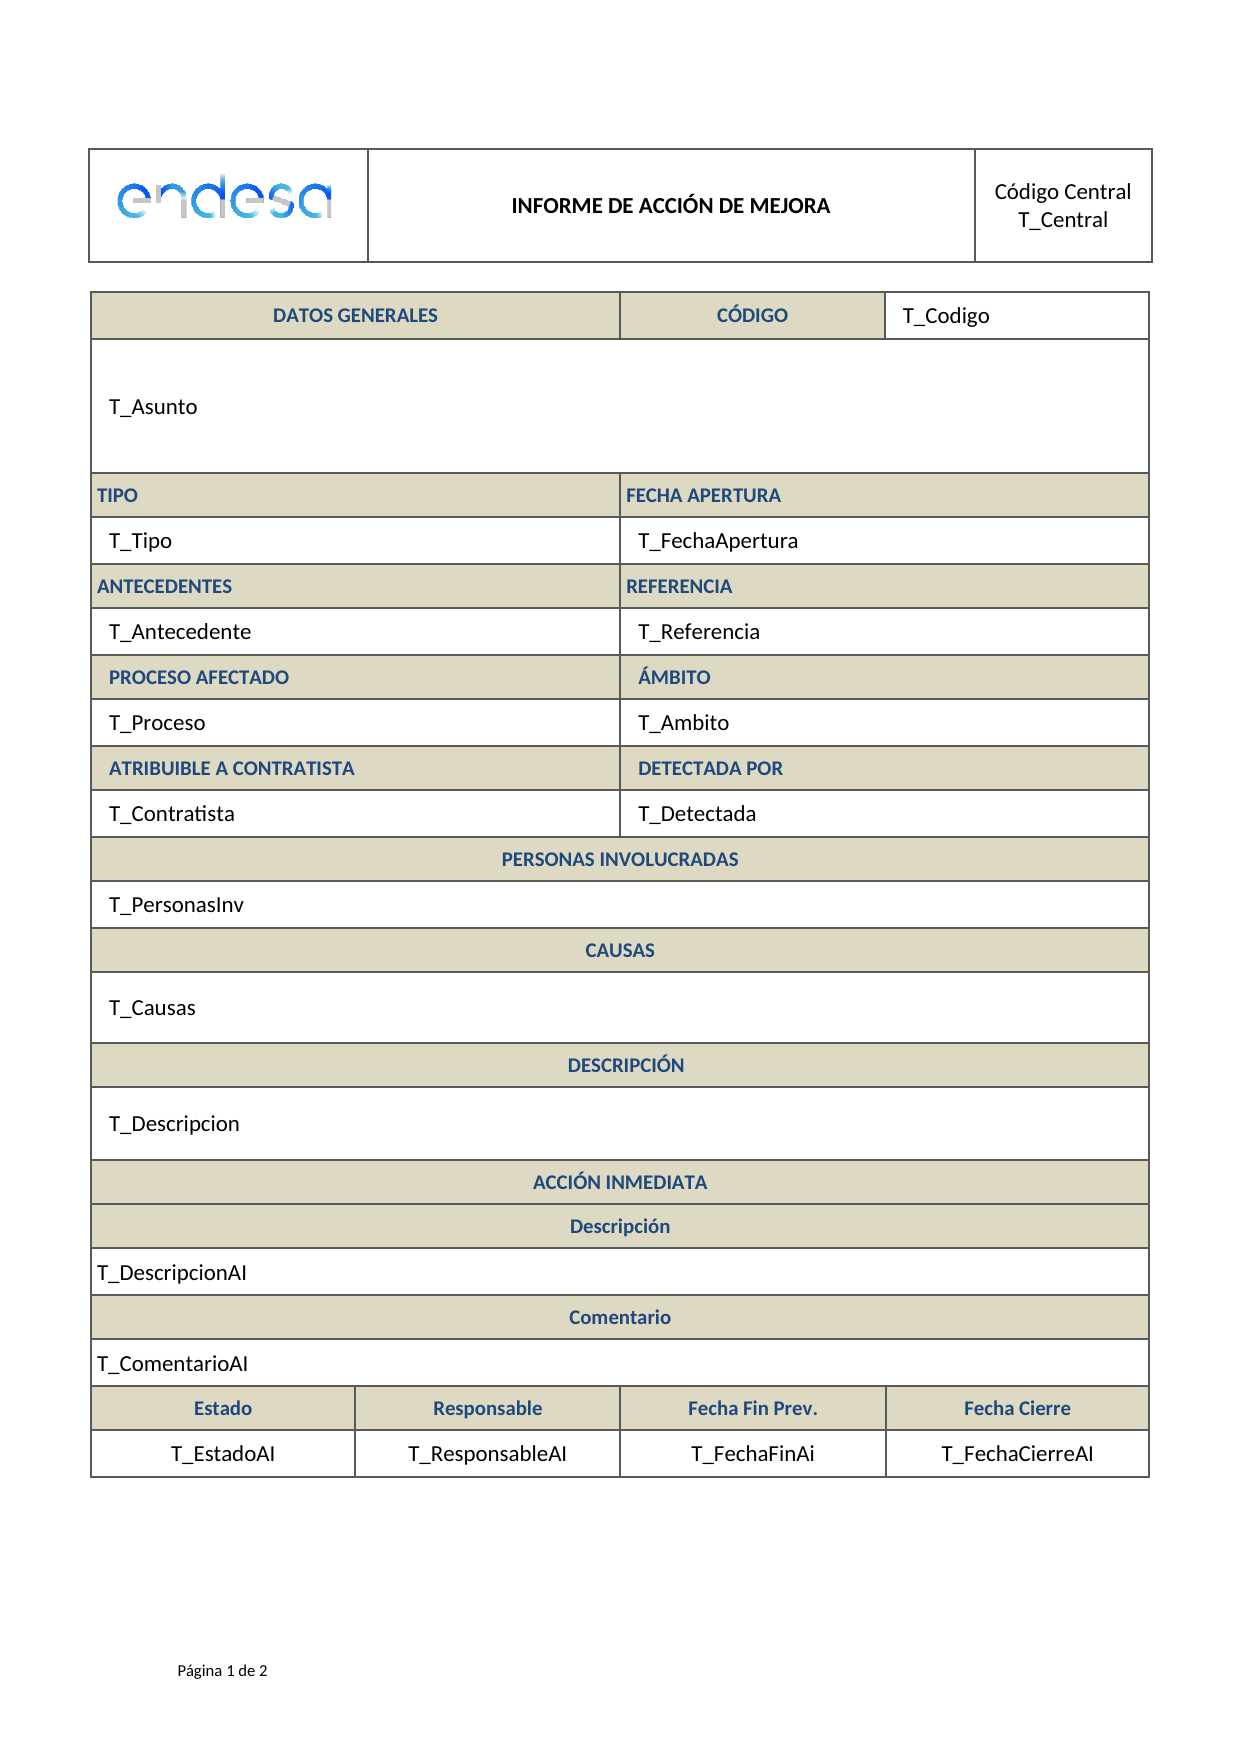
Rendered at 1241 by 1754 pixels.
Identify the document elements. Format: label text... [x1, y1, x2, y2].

table_cell DETECTADA POR [621, 747, 1148, 789]
table_cell Estado [92, 1387, 354, 1429]
table_cell ANTECEDENTES [92, 565, 619, 607]
table_cell T_FechaFinAi [621, 1431, 885, 1476]
table_cell Descripción [92, 1205, 1148, 1247]
table_cell T_ResponsableAI [356, 1431, 619, 1476]
table_cell T_FechaApertura [621, 518, 1148, 563]
table_cell PROCESO AFECTADO [92, 656, 619, 698]
table_cell ACCIÓN INMEDIATA [92, 1161, 1148, 1203]
table_cell ATRIBUIBLE A CONTRATISTA [92, 747, 619, 789]
table_cell ÁMBITO [621, 656, 1148, 698]
table_cell PERSONAS INVOLUCRADAS [92, 838, 1148, 880]
table_cell TIPO [92, 474, 619, 516]
table_cell Fecha Cierre [887, 1387, 1148, 1429]
table_cell T_Ambito [621, 700, 1148, 745]
table_cell T_Detectada [621, 791, 1148, 836]
table_header T_Codigo [886, 293, 1148, 338]
table_cell REFERENCIA [621, 565, 1148, 607]
table_header DATOS GENERALES [92, 293, 619, 338]
table_cell T_FechaCierreAI [887, 1431, 1148, 1476]
table_header [90, 150, 367, 261]
table_cell T_Tipo [92, 518, 619, 563]
table_header INFORME DE ACCIÓN DE MEJORA [369, 150, 974, 261]
table_cell Fecha Fin Prev. [621, 1387, 885, 1429]
table_header CÓDIGO [621, 293, 884, 338]
table_header Código Central T_Central [976, 150, 1151, 261]
table_cell FECHA APERTURA [621, 474, 1148, 516]
table_cell DESCRIPCIÓN [92, 1044, 1148, 1086]
table_cell T_PersonasInv [92, 882, 1148, 927]
table_cell T_Causas [92, 973, 1148, 1042]
table_cell T_Antecedente [92, 609, 619, 654]
table_cell CAUSAS [92, 929, 1148, 971]
table_cell T_DescripcionAI [92, 1249, 1148, 1294]
table_cell T_Referencia [621, 609, 1148, 654]
picture [117, 172, 332, 218]
table_cell T_Descripcion [92, 1088, 1148, 1159]
table_cell T_EstadoAI [92, 1431, 354, 1476]
table_cell T_Proceso [92, 700, 619, 745]
table_cell T_Asunto [92, 340, 1148, 472]
table_cell Comentario [92, 1296, 1148, 1338]
table_cell T_Contratista [92, 791, 619, 836]
table_cell Responsable [356, 1387, 619, 1429]
table_cell T_ComentarioAI [92, 1340, 1148, 1385]
